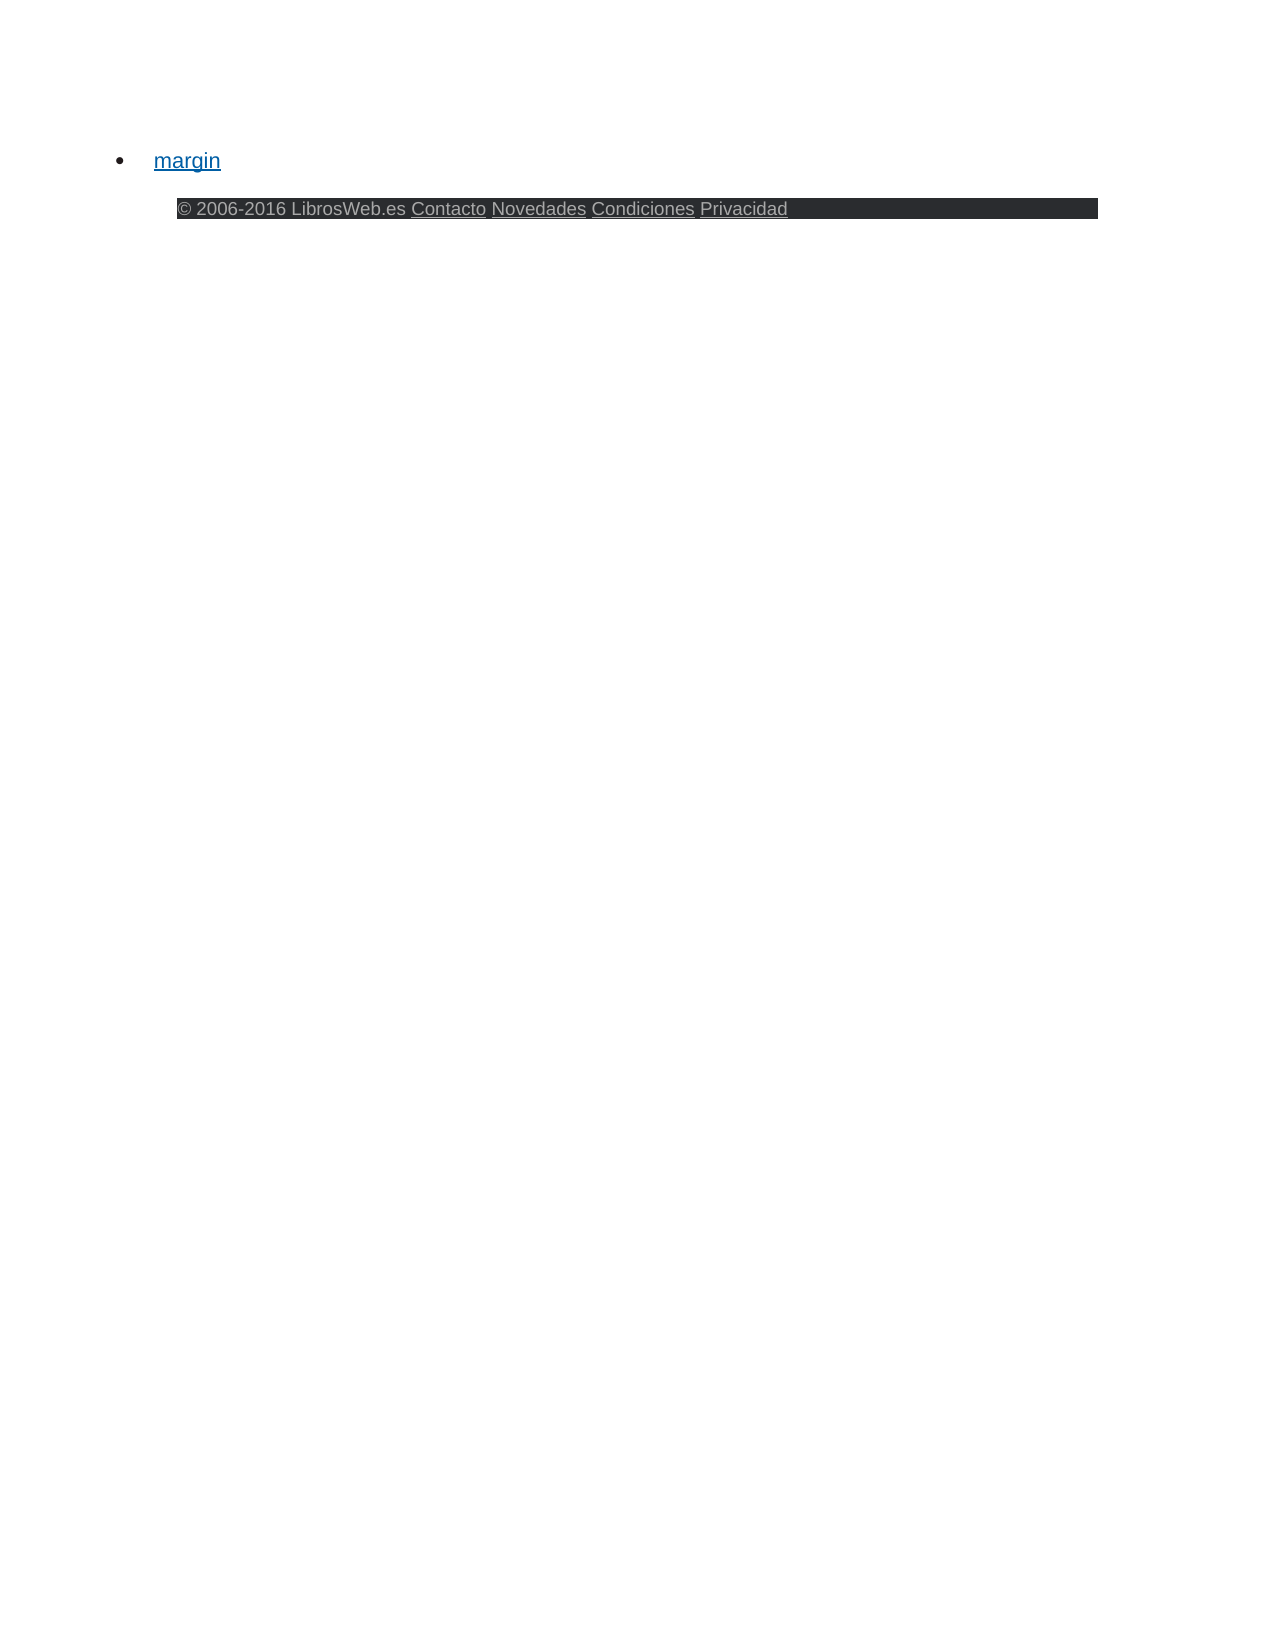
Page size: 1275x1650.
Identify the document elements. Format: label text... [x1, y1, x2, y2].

text © 2006-2016 LibrosWeb.es Contacto Novedades Condiciones Privacidad [177, 198, 1098, 219]
list margin [116, 148, 1098, 173]
